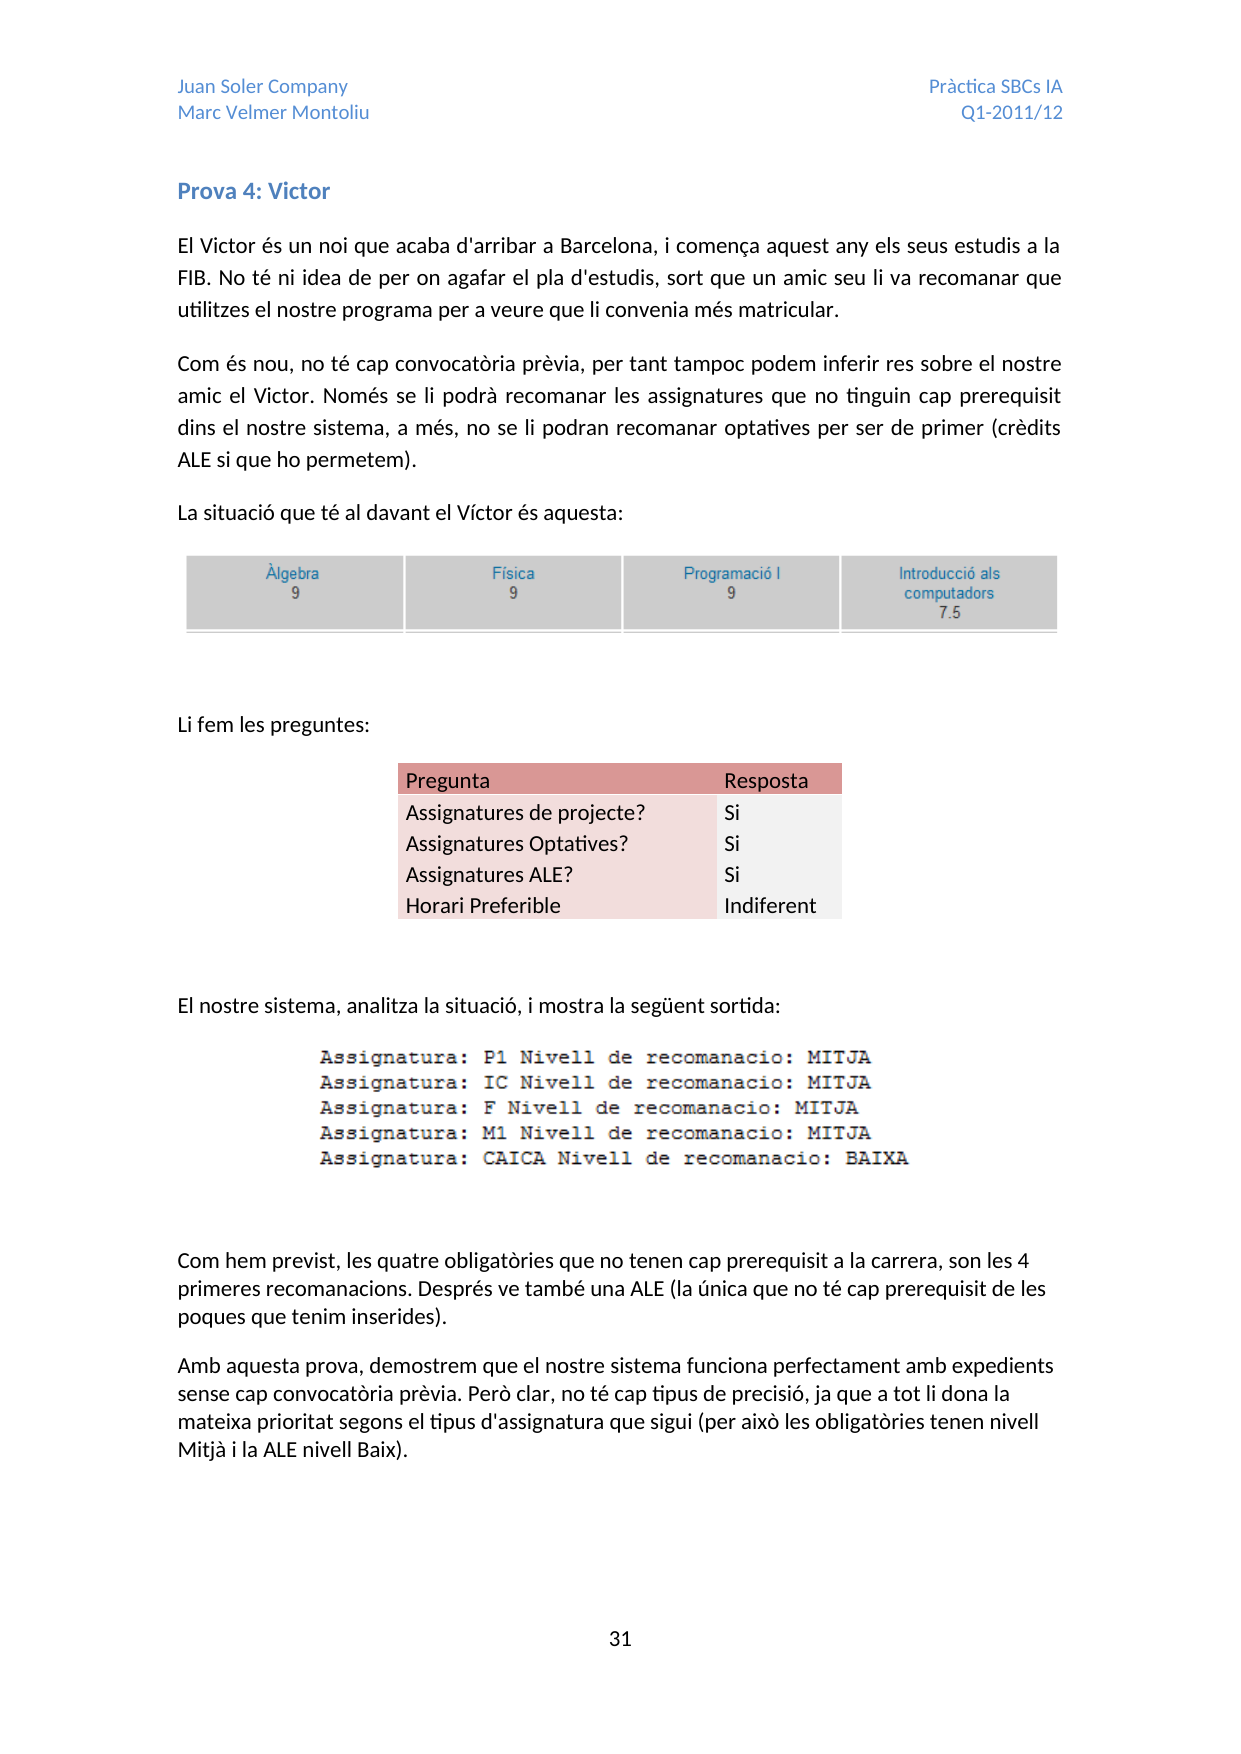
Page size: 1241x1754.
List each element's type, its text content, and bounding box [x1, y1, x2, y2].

table_header Pregunta [398, 763, 717, 794]
table_cell Assignatures ALE? [398, 857, 717, 888]
table_cell Horari Preferible [398, 888, 717, 919]
table_cell Assignatures Optatives? [398, 826, 717, 857]
text Com hem previst, les quatre obligatòries que no tenen cap prerequisit a la carrera, son les 4 primeres recomanacions. Després ve també una ALE (la única que no té cap prerequisit de les poques que tenim inserides). [177, 1246, 1063, 1330]
picture [177, 551, 1062, 633]
table_cell Si [717, 826, 842, 857]
text Li fem les preguntes: [177, 710, 1063, 738]
text El nostre sistema, analitza la situació, i mostra la següent sortida: [177, 992, 1063, 1020]
text Amb aquesta prova, demostrem que el nostre sistema funciona perfectament amb expedients sense cap convocatòria prèvia. Però clar, no té cap tipus de precisió, ja que a tot li dona la mateixa prioritat segons el tipus d'assignatura que sigui (per això les obligatòries tenen nivell Mitjà i la ALE nivell Baix). [177, 1351, 1063, 1463]
subtitle Prova 4: Victor [177, 175, 1063, 206]
table_cell Assignatures de projecte? [398, 795, 717, 826]
picture [319, 1040, 921, 1174]
table_header Resposta [717, 763, 842, 794]
text La situació que té al davant el Víctor és aquesta: [177, 498, 1063, 526]
text Com és nou, no té cap convocatòria prèvia, per tant tampoc podem inferir res sobre el nostre amic el Victor. Només se li podrà recomanar les assignatures que no tinguin cap prerequisit dins el nostre sistema, a més, no se li podran recomanar optatives per ser de primer (crèdits ALE si que ho permetem). [177, 349, 1063, 473]
table_cell Si [717, 857, 842, 888]
table_cell Indiferent [717, 888, 842, 919]
table_cell Si [717, 795, 842, 826]
text El Victor és un noi que acaba d'arribar a Barcelona, i comença aquest any els seus estudis a la FIB. No té ni idea de per on agafar el pla d'estudis, sort que un amic seu li va recomanar que utilitzes el nostre programa per a veure que li convenia més matricular. [177, 231, 1063, 324]
